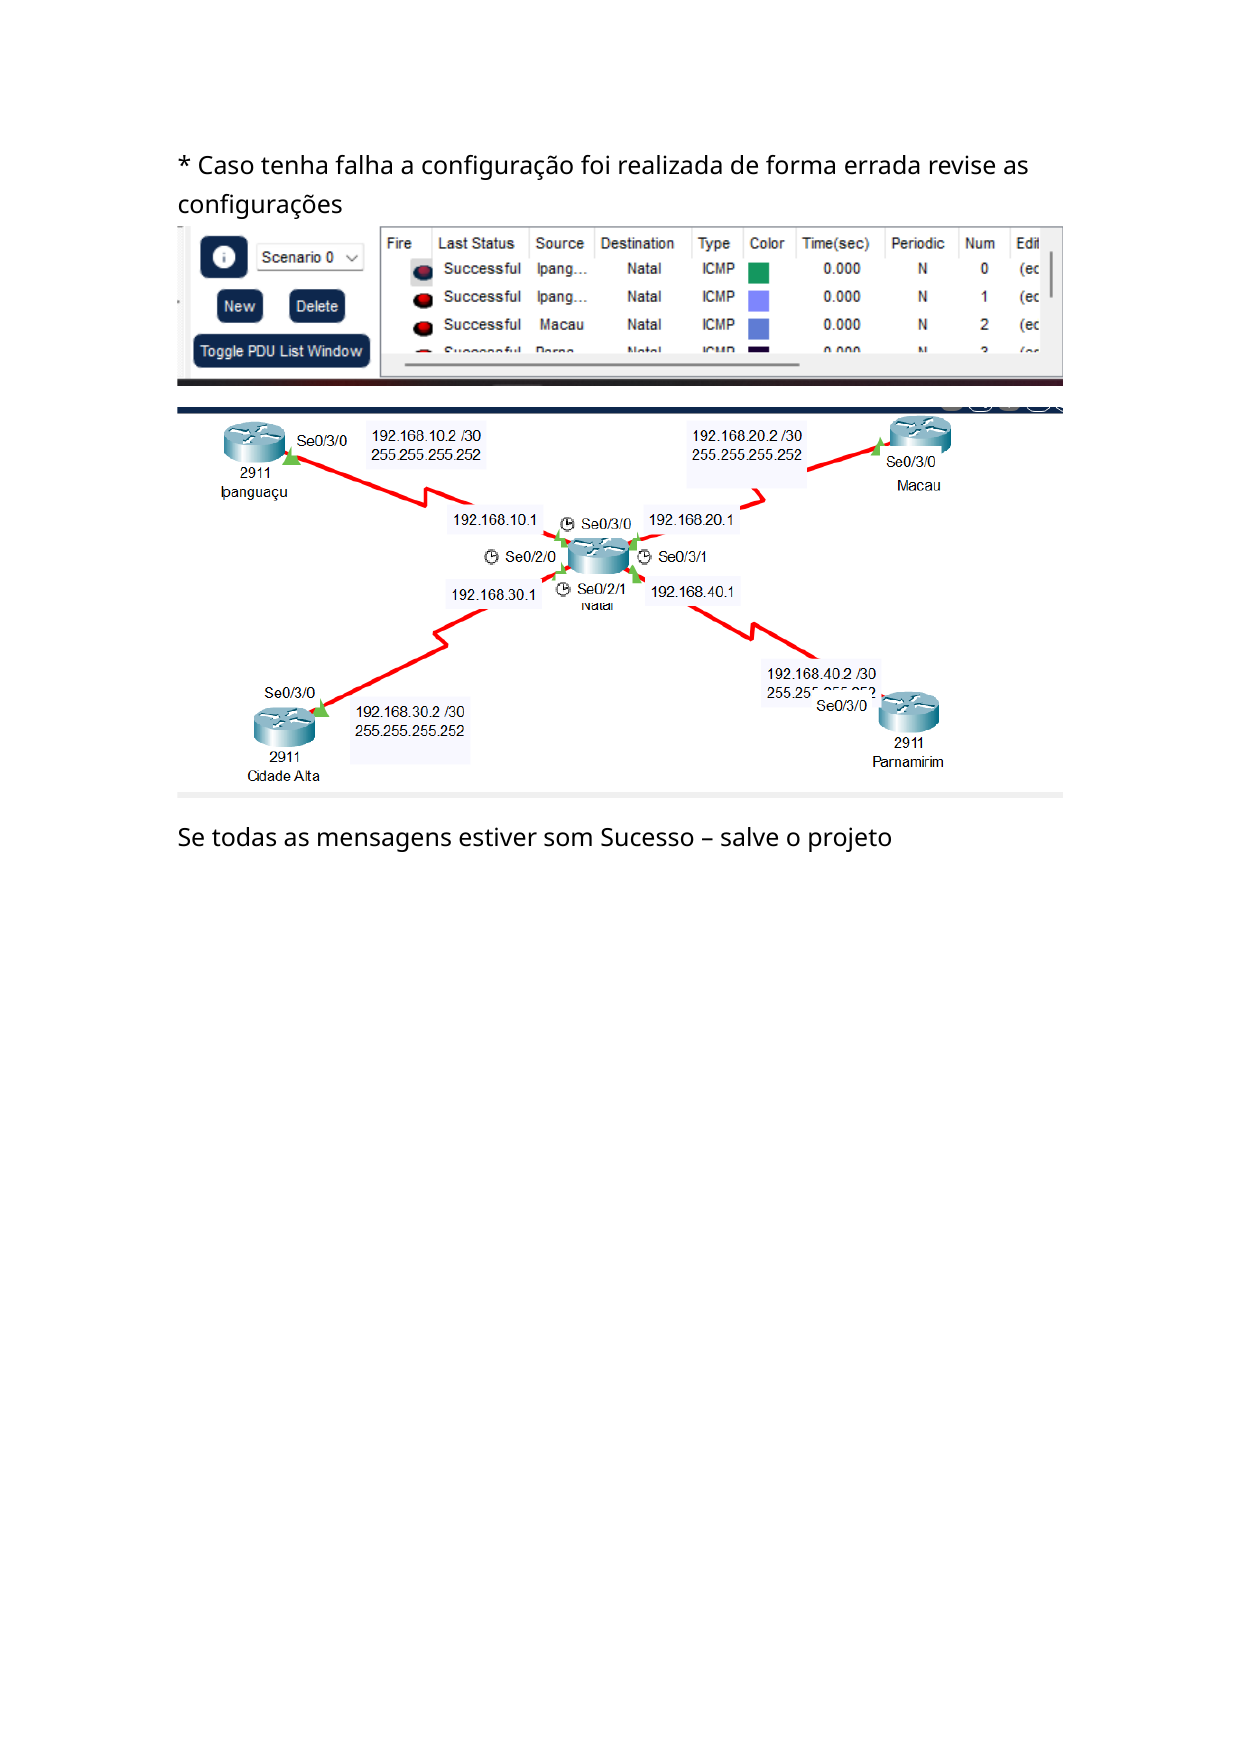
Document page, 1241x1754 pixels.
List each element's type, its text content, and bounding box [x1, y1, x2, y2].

text * Caso tenha falha a configuração foi realizada de forma errada revise as configurações [177, 148, 1063, 226]
text Se todas as mensagens estiver som Sucesso – salve o projeto [177, 819, 1063, 853]
